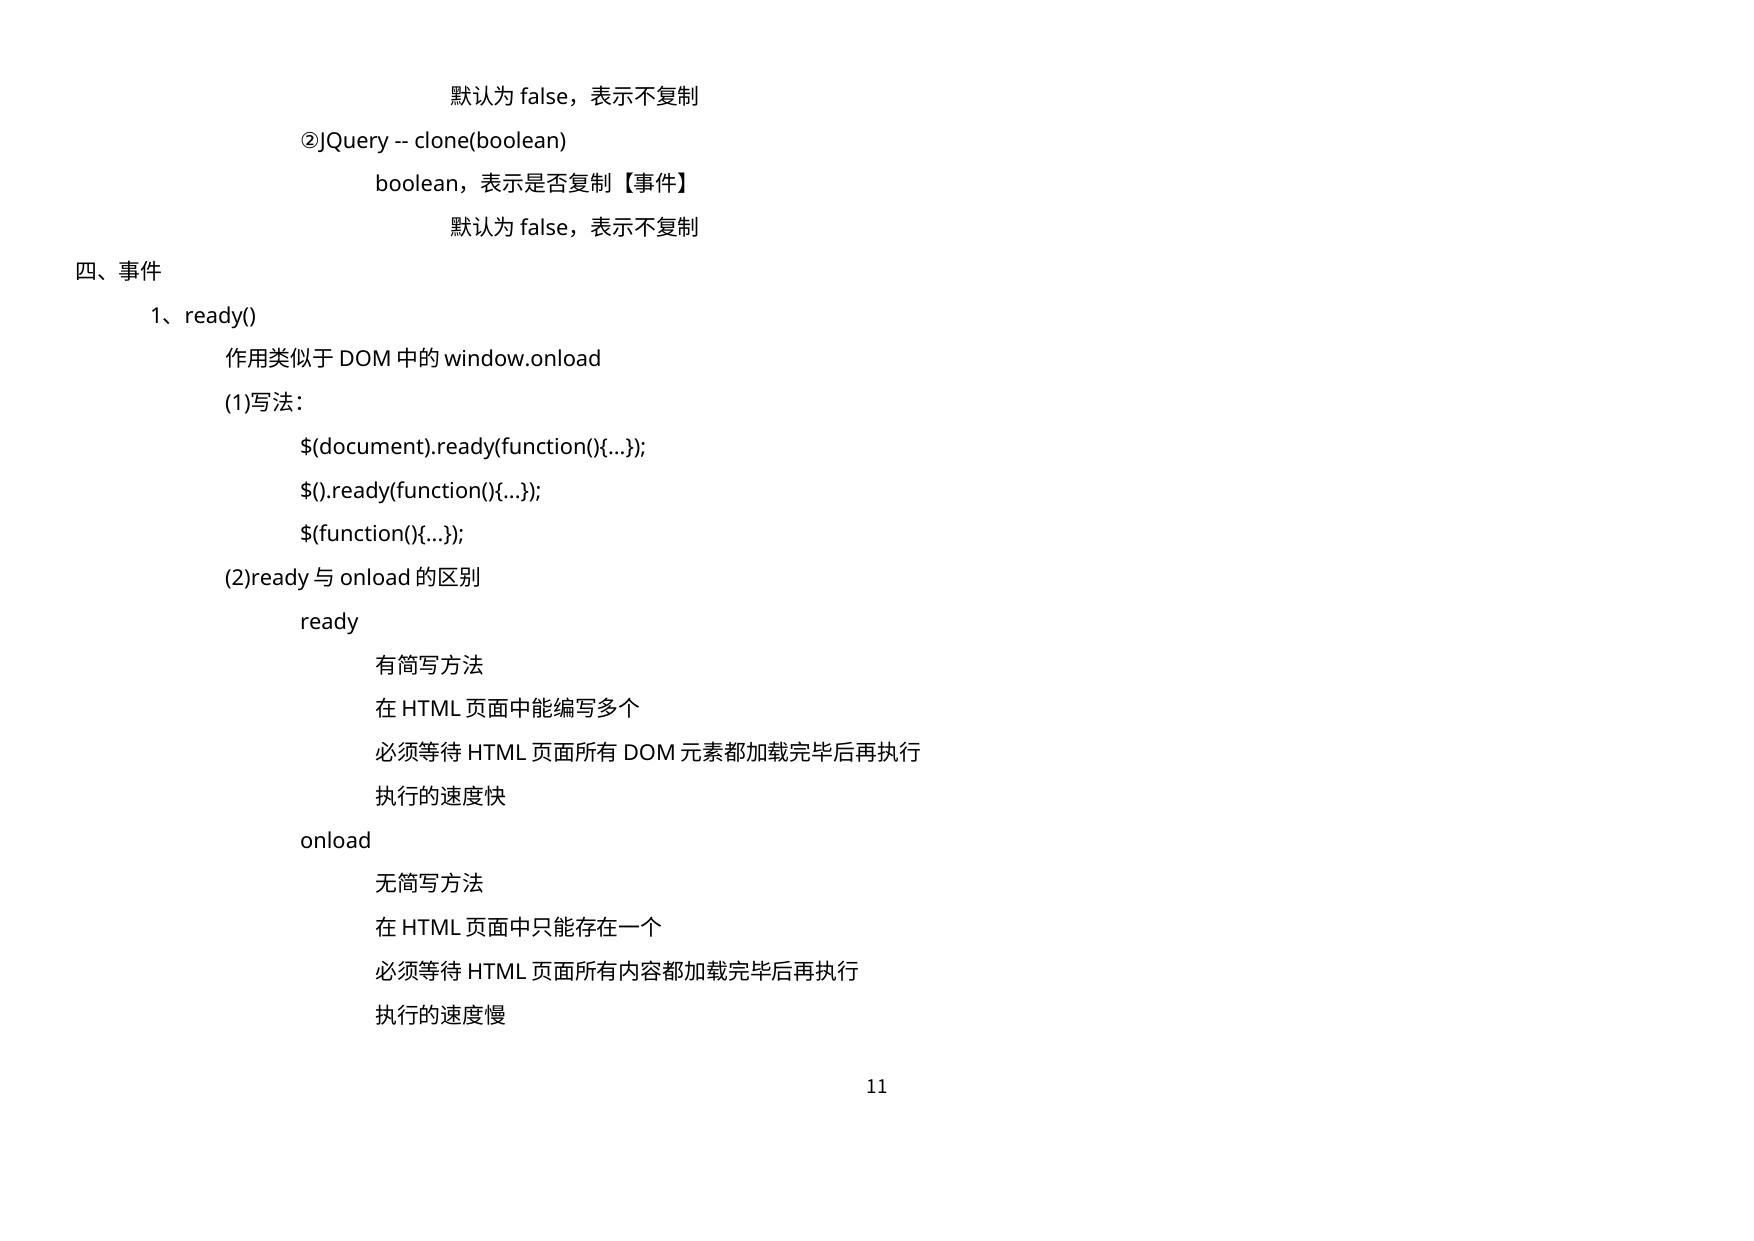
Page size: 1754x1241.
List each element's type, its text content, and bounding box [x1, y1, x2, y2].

text $(function(){...}); [75, 523, 1679, 546]
text (1)写法： [75, 392, 1679, 415]
text 默认为false，表示不复制 [75, 217, 1679, 240]
text 必须等待HTML页面所有内容都加载完毕后再执行 [75, 961, 1679, 984]
text ready [75, 611, 1679, 634]
text ②JQuery -- clone(boolean) [75, 130, 1679, 153]
text boolean，表示是否复制【事件】 [75, 173, 1679, 196]
text 执行的速度慢 [75, 1005, 1679, 1028]
text 默认为false，表示不复制 [75, 86, 1679, 109]
text 有简写方法 [75, 655, 1679, 678]
text 无简写方法 [75, 873, 1679, 896]
text 四、事件 [75, 261, 1679, 284]
text 执行的速度快 [75, 786, 1679, 809]
text 在HTML页面中只能存在一个 [75, 917, 1679, 940]
text onload [75, 830, 1679, 853]
text 必须等待HTML页面所有DOM元素都加载完毕后再执行 [75, 742, 1679, 765]
text 作用类似于DOM中的window.onload [75, 348, 1679, 371]
text 1、ready() [75, 305, 1679, 328]
text $(document).ready(function(){...}); [75, 436, 1679, 459]
text $().ready(function(){...}); [75, 480, 1679, 503]
text (2)ready与onload的区别 [75, 567, 1679, 590]
text 在HTML页面中能编写多个 [75, 698, 1679, 721]
